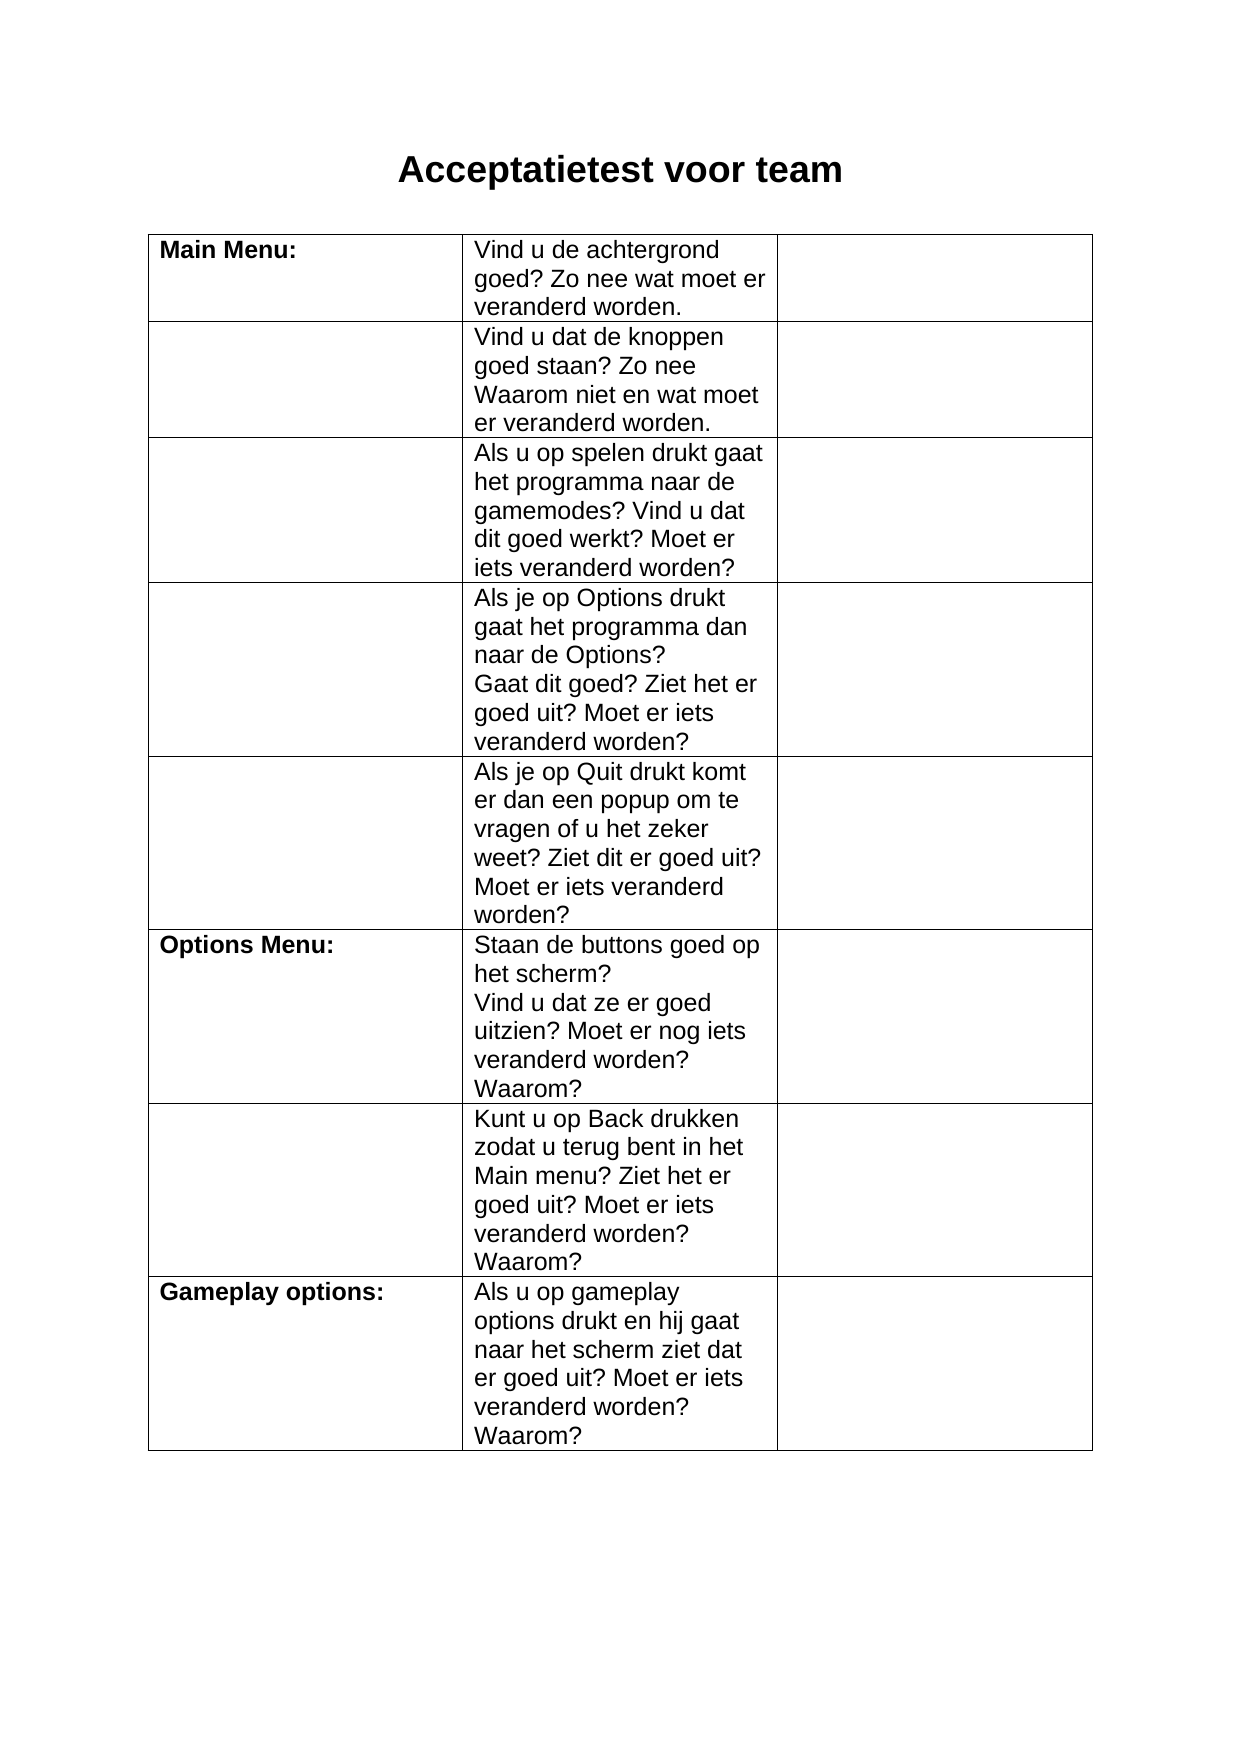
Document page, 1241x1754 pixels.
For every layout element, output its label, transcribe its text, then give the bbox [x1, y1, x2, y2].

table_cell Als je op Quit drukt komt er dan een popup om te vragen of u het zeker weet? Ziet dit er goed uit? Moet er iets veranderd worden? [463, 757, 777, 929]
table_cell Gameplay options: [149, 1277, 462, 1450]
table_cell [149, 322, 462, 437]
table_cell [778, 438, 1092, 582]
table_cell [149, 1104, 462, 1276]
table_cell Als je op Options drukt gaat het programma dan naar de Options? Gaat dit goed? Ziet het er goed uit? Moet er iets veranderd worden? [463, 583, 777, 756]
table_cell Vind u dat de knoppen goed staan? Zo nee Waarom niet en wat moet er veranderd worden. [463, 322, 777, 437]
table_cell Als u op spelen drukt gaat het programma naar de gamemodes? Vind u dat dit goed werkt? Moet er iets veranderd worden? [463, 438, 777, 582]
table_header [778, 235, 1092, 321]
table_header Vind u de achtergrond goed? Zo nee wat moet er veranderd worden. [463, 235, 777, 321]
table_cell [149, 438, 462, 582]
table_header Main Menu: [149, 235, 462, 321]
table_cell [778, 1104, 1092, 1276]
table_cell [149, 757, 462, 929]
table_cell Staan de buttons goed op het scherm? Vind u dat ze er goed uitzien? Moet er nog iets veranderd worden? Waarom? [463, 930, 777, 1103]
table_cell [778, 322, 1092, 437]
table_cell [778, 583, 1092, 756]
text Acceptatietest voor team [148, 148, 1093, 191]
table_cell Kunt u op Back drukken zodat u terug bent in het Main menu? Ziet het er goed uit? Moet er iets veranderd worden? Waarom? [463, 1104, 777, 1276]
table_cell Options Menu: [149, 930, 462, 1103]
table_cell Als u op gameplay options drukt en hij gaat naar het scherm ziet dat er goed uit? Moet er iets veranderd worden? Waarom? [463, 1277, 777, 1450]
table_cell [778, 1277, 1092, 1450]
table_cell [149, 583, 462, 756]
table_cell [778, 930, 1092, 1103]
table_cell [778, 757, 1092, 929]
